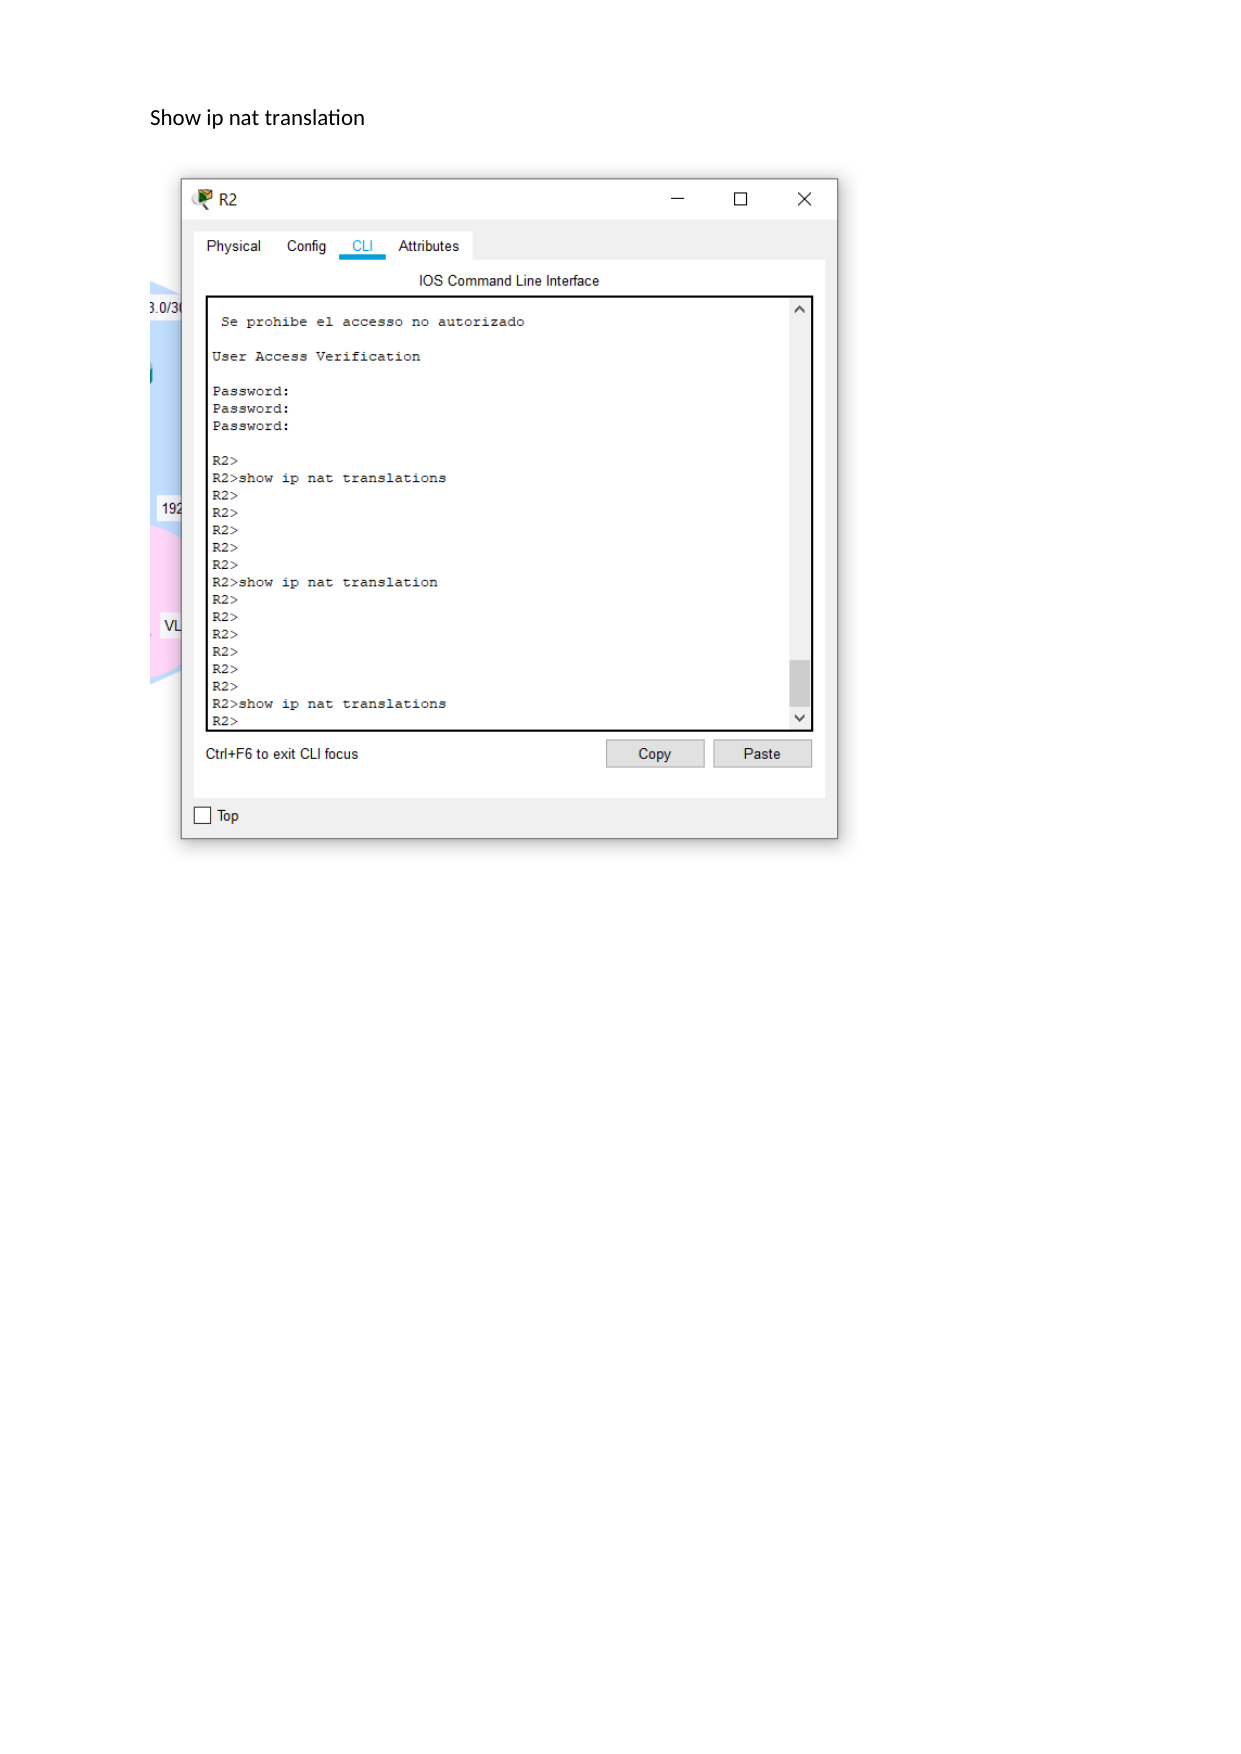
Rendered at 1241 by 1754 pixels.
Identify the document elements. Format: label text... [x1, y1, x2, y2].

text Show ip nat translation [150, 103, 1090, 131]
picture [150, 150, 860, 871]
